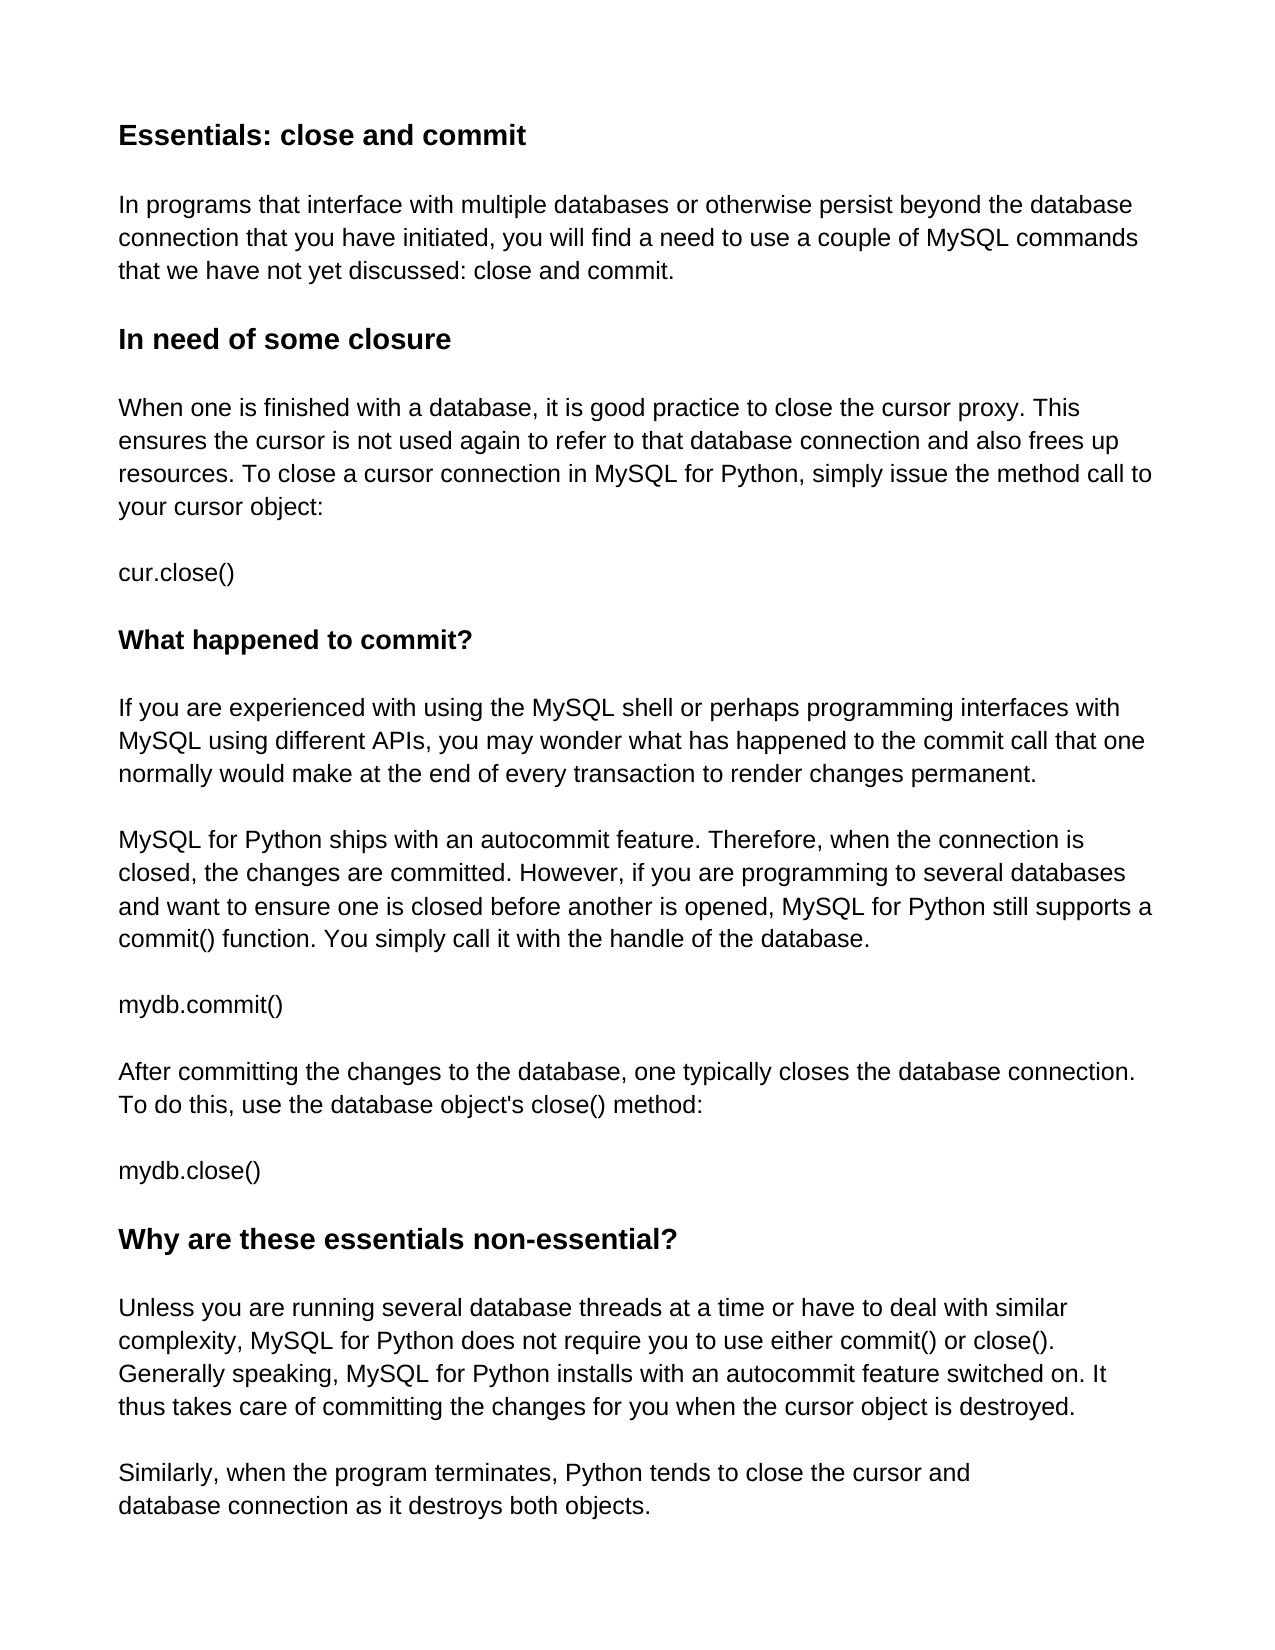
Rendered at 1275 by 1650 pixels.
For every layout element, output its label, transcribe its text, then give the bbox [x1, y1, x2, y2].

text What happened to commit? [118, 624, 1157, 656]
text database connection as it destroys both objects. [118, 1491, 1157, 1520]
text Essentials: close and commit [118, 118, 1157, 152]
text Similarly, when the program terminates, Python tends to close the cursor and [118, 1458, 1157, 1487]
text mydb.commit() [118, 991, 1157, 1019]
text If you are experienced with using the MySQL shell or perhaps programming interfaces with MySQL using different APIs, you may wonder what has happened to the commit call that one normally would make at the end of every transaction to render changes permanent. [118, 693, 1157, 788]
text cur.close() [118, 558, 1157, 587]
text Unless you are running several database threads at a time or have to deal with similar complexity, MySQL for Python does not require you to use either commit() or close(). Generally speaking, MySQL for Python installs with an autocommit feature switched on. It thus takes care of committing the changes for you when the cursor object is destroyed. [118, 1293, 1157, 1421]
text MySQL for Python ships with an autocommit feature. Therefore, when the connection is closed, the changes are committed. However, if you are programming to several databases and want to ensure one is closed before another is opened, MySQL for Python still supports a commit() function. You simply call it with the handle of the database. [118, 825, 1157, 953]
text In programs that interface with multiple databases or otherwise persist beyond the database connection that you have initiated, you will find a need to use a couple of MySQL commands that we have not yet discussed: close and commit. [118, 189, 1157, 284]
text When one is finished with a database, it is good practice to close the cursor proxy. This ensures the cursor is not used again to refer to that database connection and also frees up resources. To close a cursor connection in MySQL for Python, simply issue the method call to your cursor object: [118, 393, 1157, 521]
text In need of some closure [118, 322, 1157, 355]
text mydb.close() [118, 1156, 1157, 1184]
text Why are these essentials non-essential? [118, 1222, 1157, 1255]
text After committing the changes to the database, one typically closes the database connection. To do this, use the database object's close() method: [118, 1057, 1157, 1118]
